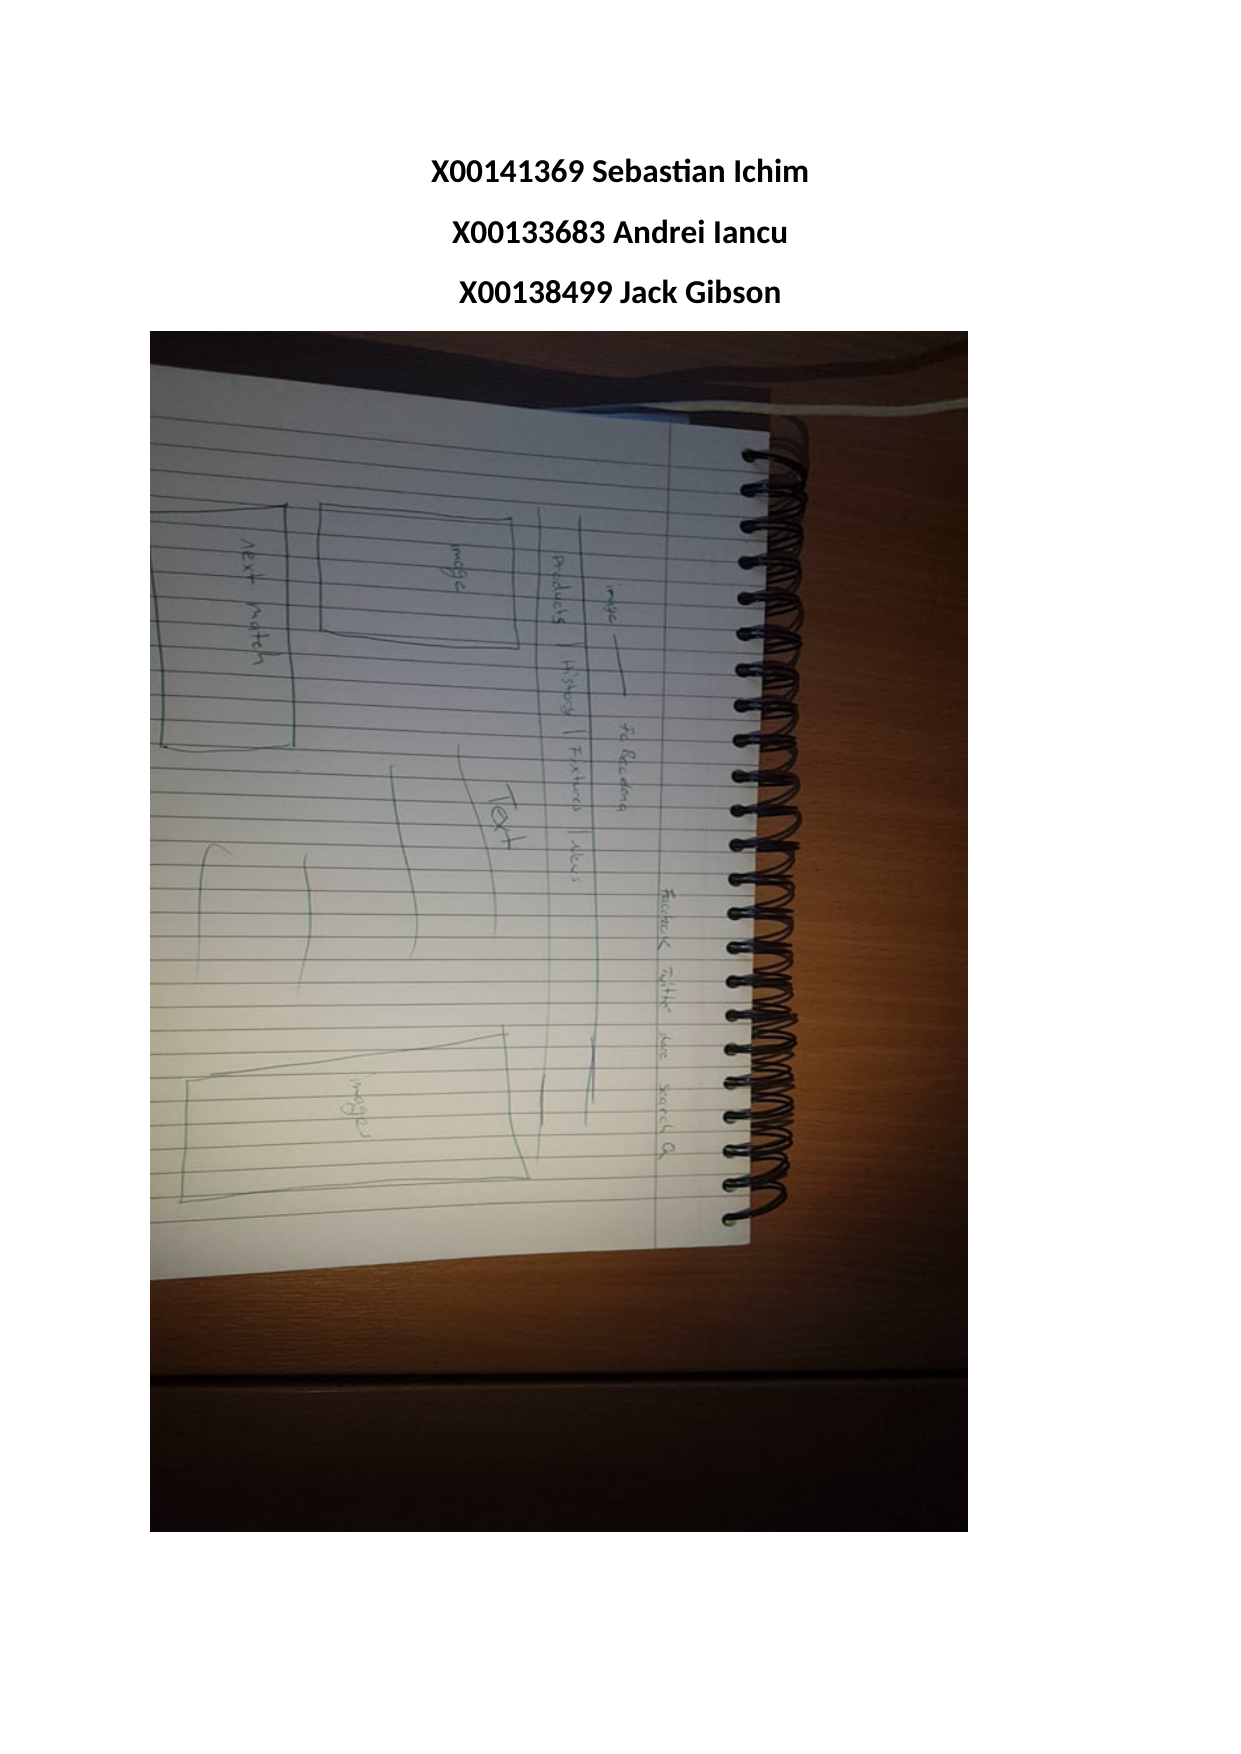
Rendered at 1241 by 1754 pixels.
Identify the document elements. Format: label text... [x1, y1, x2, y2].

picture [150, 331, 968, 1532]
text X00141369 Sebastian Ichim [150, 150, 1090, 191]
text X00133683 Andrei Iancu [150, 211, 1090, 251]
text X00138499 Jack Gibson [150, 271, 1090, 312]
